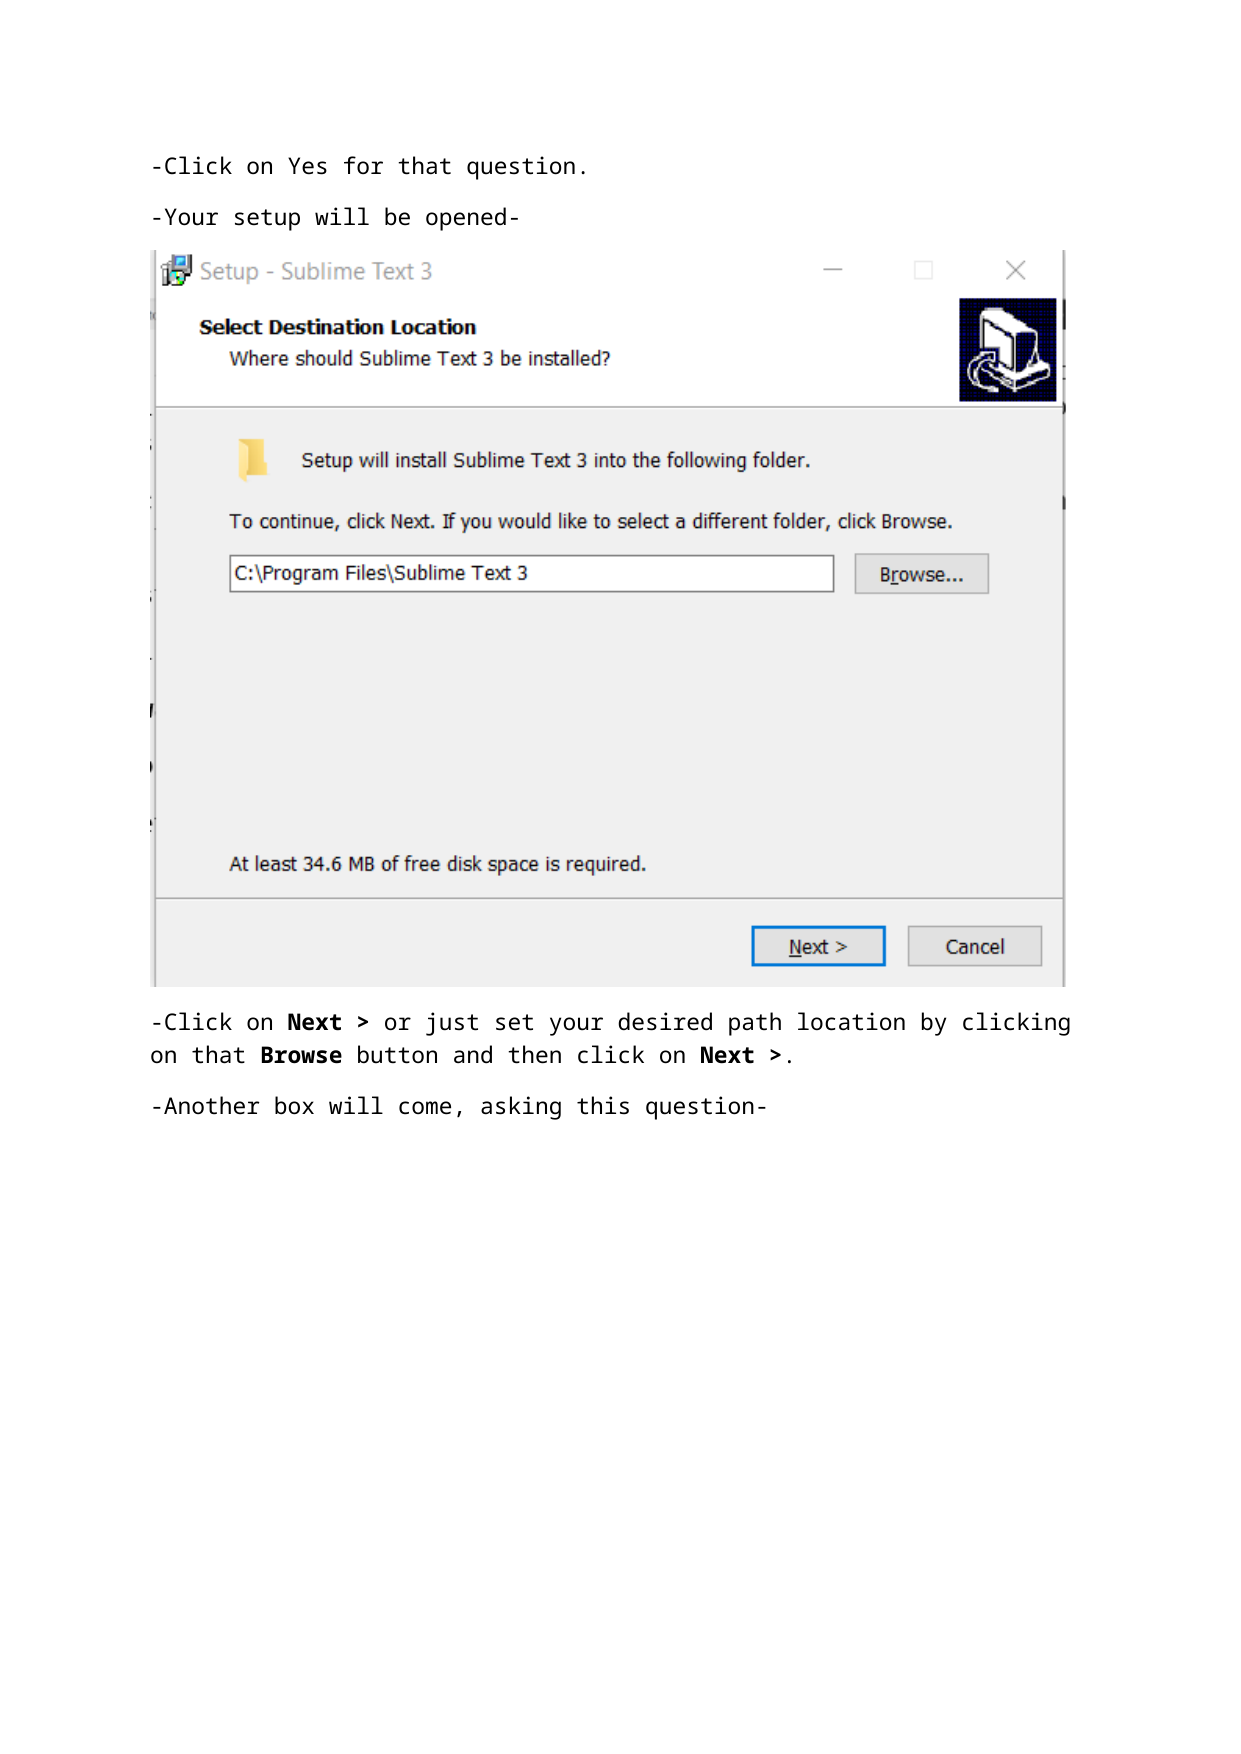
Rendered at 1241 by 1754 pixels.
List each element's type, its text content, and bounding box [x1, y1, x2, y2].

picture [150, 250, 1066, 987]
text -Click on Yes for that question. [150, 150, 1090, 181]
text -Another box will come, asking this question- [150, 1090, 1090, 1121]
text -Your setup will be opened- [150, 200, 1090, 232]
text -Click on Next > or just set your desired path location by clicking on that Browse button and then click on Next >. [150, 1006, 1090, 1071]
